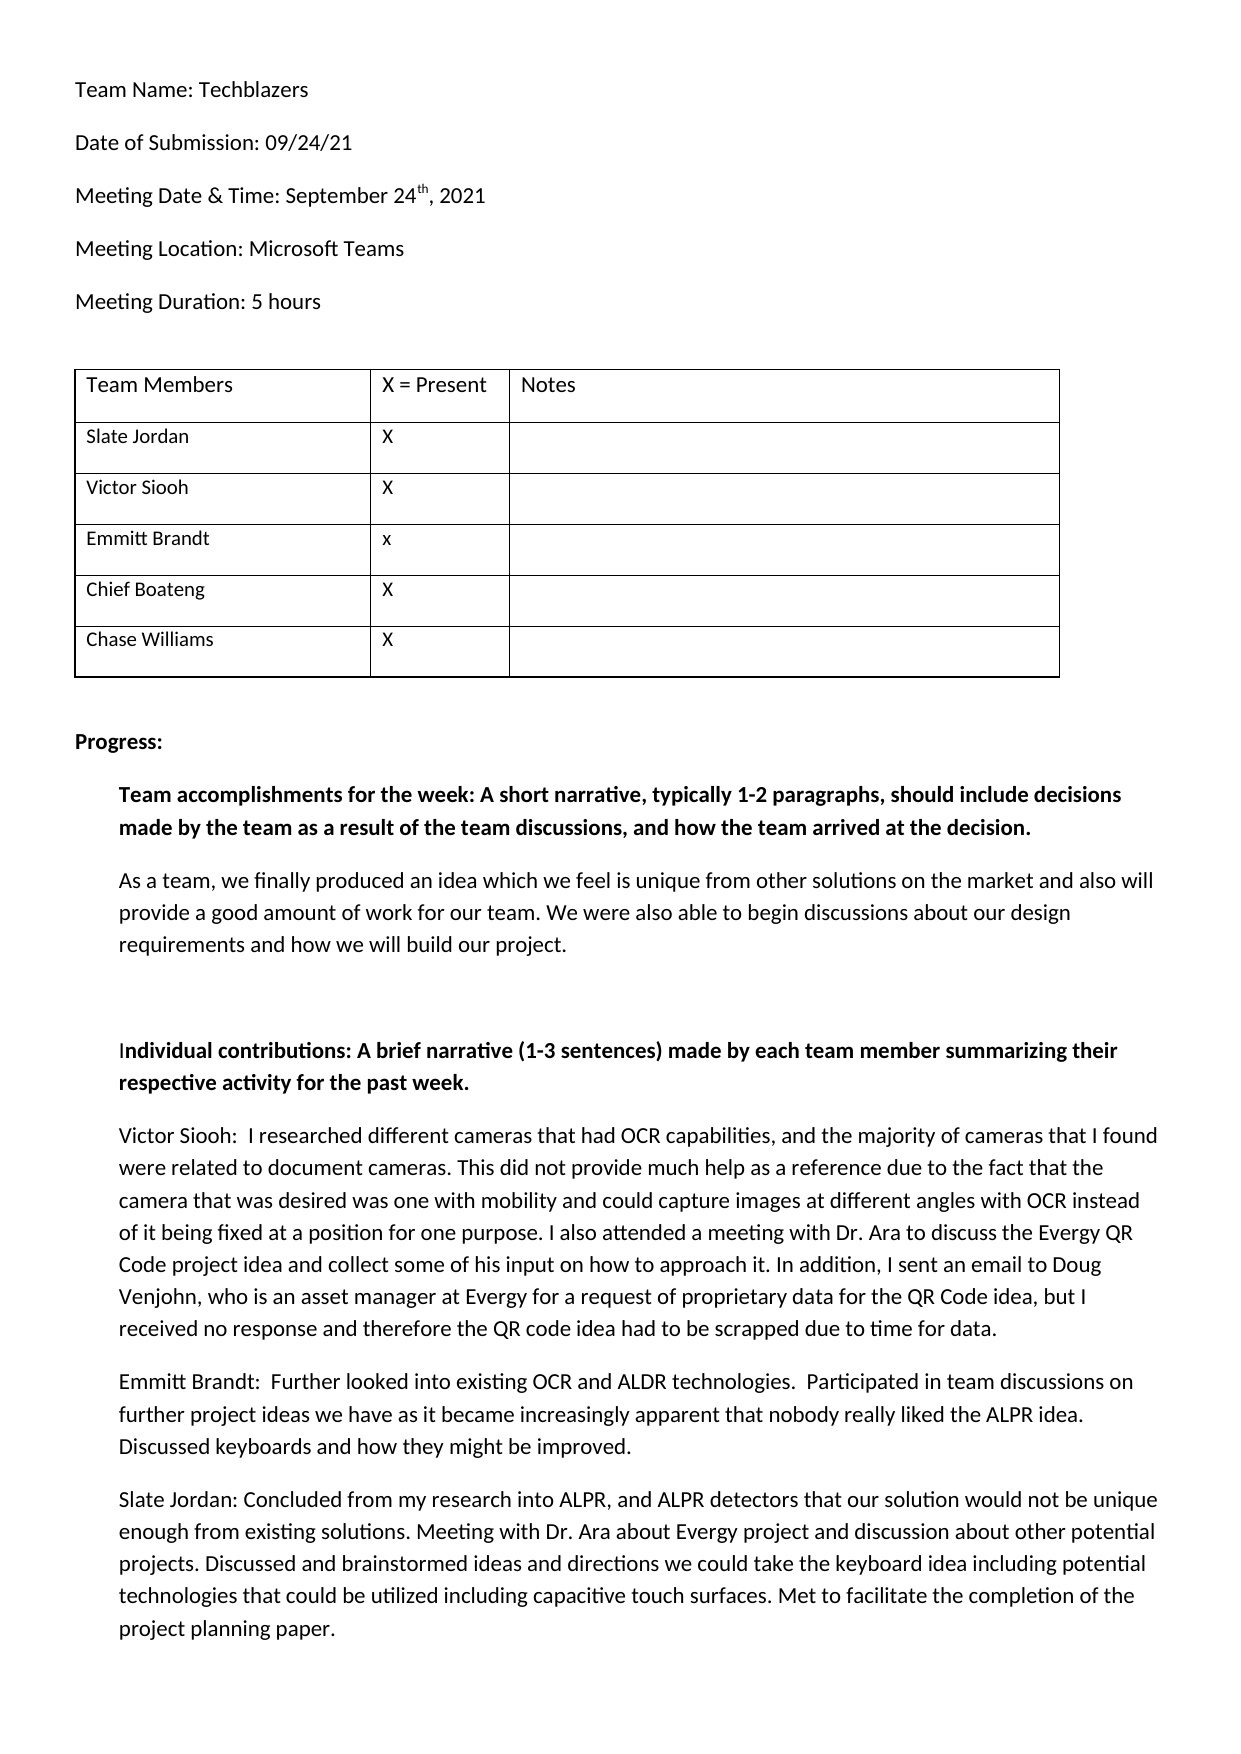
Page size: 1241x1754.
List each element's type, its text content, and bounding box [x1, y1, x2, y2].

table_cell Victor Siooh [76, 474, 370, 524]
table_cell Chase Williams [76, 627, 370, 676]
text Victor Siooh: I researched different cameras that had OCR capabilities, and the majority of cameras that I found were related to document cameras. This did not provide much help as a reference due to the fact that the camera that was desired was one with mobility and could capture images at different angles with OCR instead of it being fixed at a position for one purpose. I also attended a meeting with Dr. Ara to discuss the Evergy QR Code project idea and collect some of his input on how to approach it. In addition, I sent an email to Doug Venjohn, who is an asset manager at Evergy for a request of proprietary data for the QR Code idea, but I received no response and therefore the QR code idea had to be scrapped due to time for data. [119, 1121, 1165, 1342]
text Individual contributions: A brief narrative (1-3 sentences) made by each team member summarizing their respective activity for the past week. [119, 1036, 1165, 1096]
table_cell [510, 525, 1059, 575]
text Progress: [75, 727, 1165, 756]
table_cell [510, 423, 1059, 473]
text Meeting Location: Microsoft Teams [75, 234, 1165, 262]
text Emmitt Brandt: Further looked into existing OCR and ALDR technologies. Participated in team discussions on further project ideas we have as it became increasingly apparent that nobody really liked the ALPR idea. Discussed keyboards and how they might be improved. [119, 1367, 1165, 1460]
table_header Team Members [76, 370, 370, 422]
table_cell [510, 627, 1059, 676]
table_cell Emmitt Brandt [76, 525, 370, 575]
table_header X = Present [371, 370, 509, 422]
table_cell Slate Jordan [76, 423, 370, 473]
text Meeting Date & Time: September 24th, 2021 [75, 181, 1165, 209]
table_cell X [371, 576, 509, 626]
table_cell [510, 576, 1059, 626]
text Team accomplishments for the week: A short narrative, typically 1-2 paragraphs, should include decisions made by the team as a result of the team discussions, and how the team arrived at the decision. [119, 781, 1165, 841]
text Team Name: Techblazers [75, 75, 1165, 103]
table_cell Chief Boateng [76, 576, 370, 626]
table_cell X [371, 627, 509, 676]
table_cell [510, 474, 1059, 524]
table_cell X [371, 423, 509, 473]
text Meeting Duration: 5 hours [75, 287, 1165, 344]
text As a team, we finally produced an idea which we feel is unique from other solutions on the market and also will provide a good amount of work for our team. We were also able to begin discussions about our design requirements and how we will build our project. [119, 866, 1165, 958]
text Slate Jordan: Concluded from my research into ALPR, and ALPR detectors that our solution would not be unique enough from existing solutions. Meeting with Dr. Ara about Evergy project and discussion about other potential projects. Discussed and brainstormed ideas and directions we could take the keyboard idea including potential technologies that could be utilized including capacitive touch surfaces. Met to facilitate the completion of the project planning paper. [119, 1485, 1165, 1642]
text Date of Submission: 09/24/21 [75, 128, 1165, 156]
table_cell X [371, 474, 509, 524]
table_cell x [371, 525, 509, 575]
table_header Notes [510, 370, 1059, 422]
